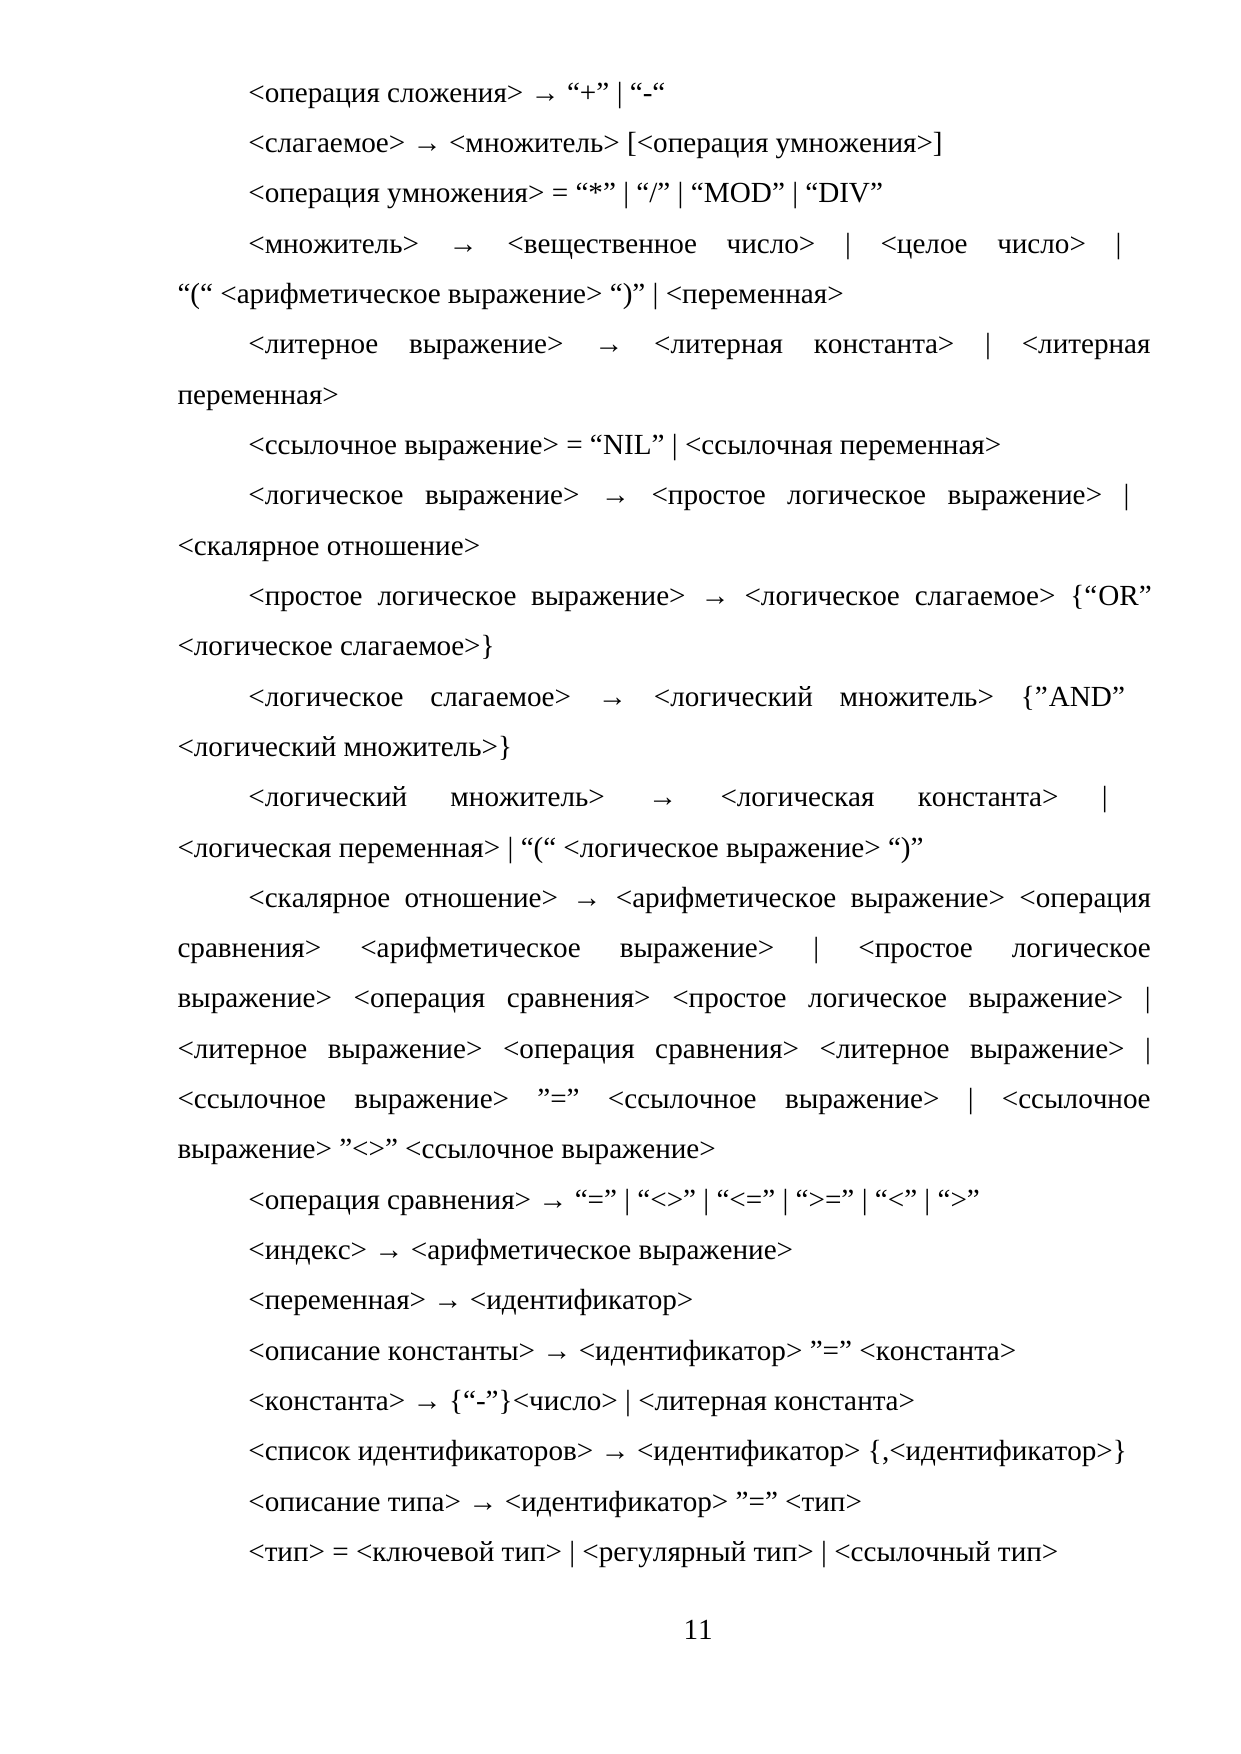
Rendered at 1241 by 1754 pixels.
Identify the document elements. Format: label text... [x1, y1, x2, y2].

text <литерное выражение> → <литерная константа> | <литерная переменная> [177, 327, 1152, 410]
text <слагаемое> → <множитель> [<операция умножения>] [177, 125, 1152, 159]
text <логическое выражение> → <простое логическое выражение> | <скалярное отношение> [177, 477, 1152, 561]
text <константа> → {“-”}<число> | <литерная константа> [177, 1383, 1152, 1417]
text <скалярное отношение> → <арифметическое выражение> <операция сравнения> <арифметическое выражение> | <простое логическое выражение> <операция сравнения> <простое логическое выражение> | <литерное выражение> <операция сравнения> <литерное выражение> | <ссылочное выражение> ”=” <ссылочное выражение> | <ссылочное выражение> ”<>” <ссылочное выражение> [177, 880, 1152, 1165]
text <описание типа> → <идентификатор> ”=” <тип> [177, 1484, 1152, 1517]
text <операция сравнения> → “=” | “<>” | “<=” | “>=” | “<” | “>” [177, 1182, 1152, 1215]
text <переменная> → <идентификатор> [177, 1282, 1152, 1316]
text <индекс> → <арифметическое выражение> [177, 1232, 1152, 1266]
text <операция сложения> → “+” | “-“ [177, 75, 1152, 108]
text <список идентификаторов> → <идентификатор> {,<идентификатор>} [177, 1433, 1152, 1467]
text <множитель> → <вещественное число> | <целое число> | “(“ <арифметическое выражение> “)” | <переменная> [177, 226, 1152, 310]
text <тип> = <ключевой тип> | <регулярный тип> | <ссылочный тип> [177, 1534, 1152, 1568]
text <логическое слагаемое> → <логический множитель> {”AND” <логический множитель>} [177, 679, 1152, 763]
text <описание константы> → <идентификатор> ”=” <константа> [177, 1333, 1152, 1366]
text <логический множитель> → <логическая константа> | <логическая переменная> | “(“ <логическое выражение> “)” [177, 779, 1152, 863]
text <ссылочное выражение> = “NIL” | <ссылочная переменная> [177, 427, 1152, 461]
text <операция умножения> = “*” | “/” | “MOD” | “DIV” [177, 176, 1152, 209]
text <простое логическое выражение> → <логическое слагаемое> {“OR” <логическое слагаемое>} [177, 578, 1152, 662]
